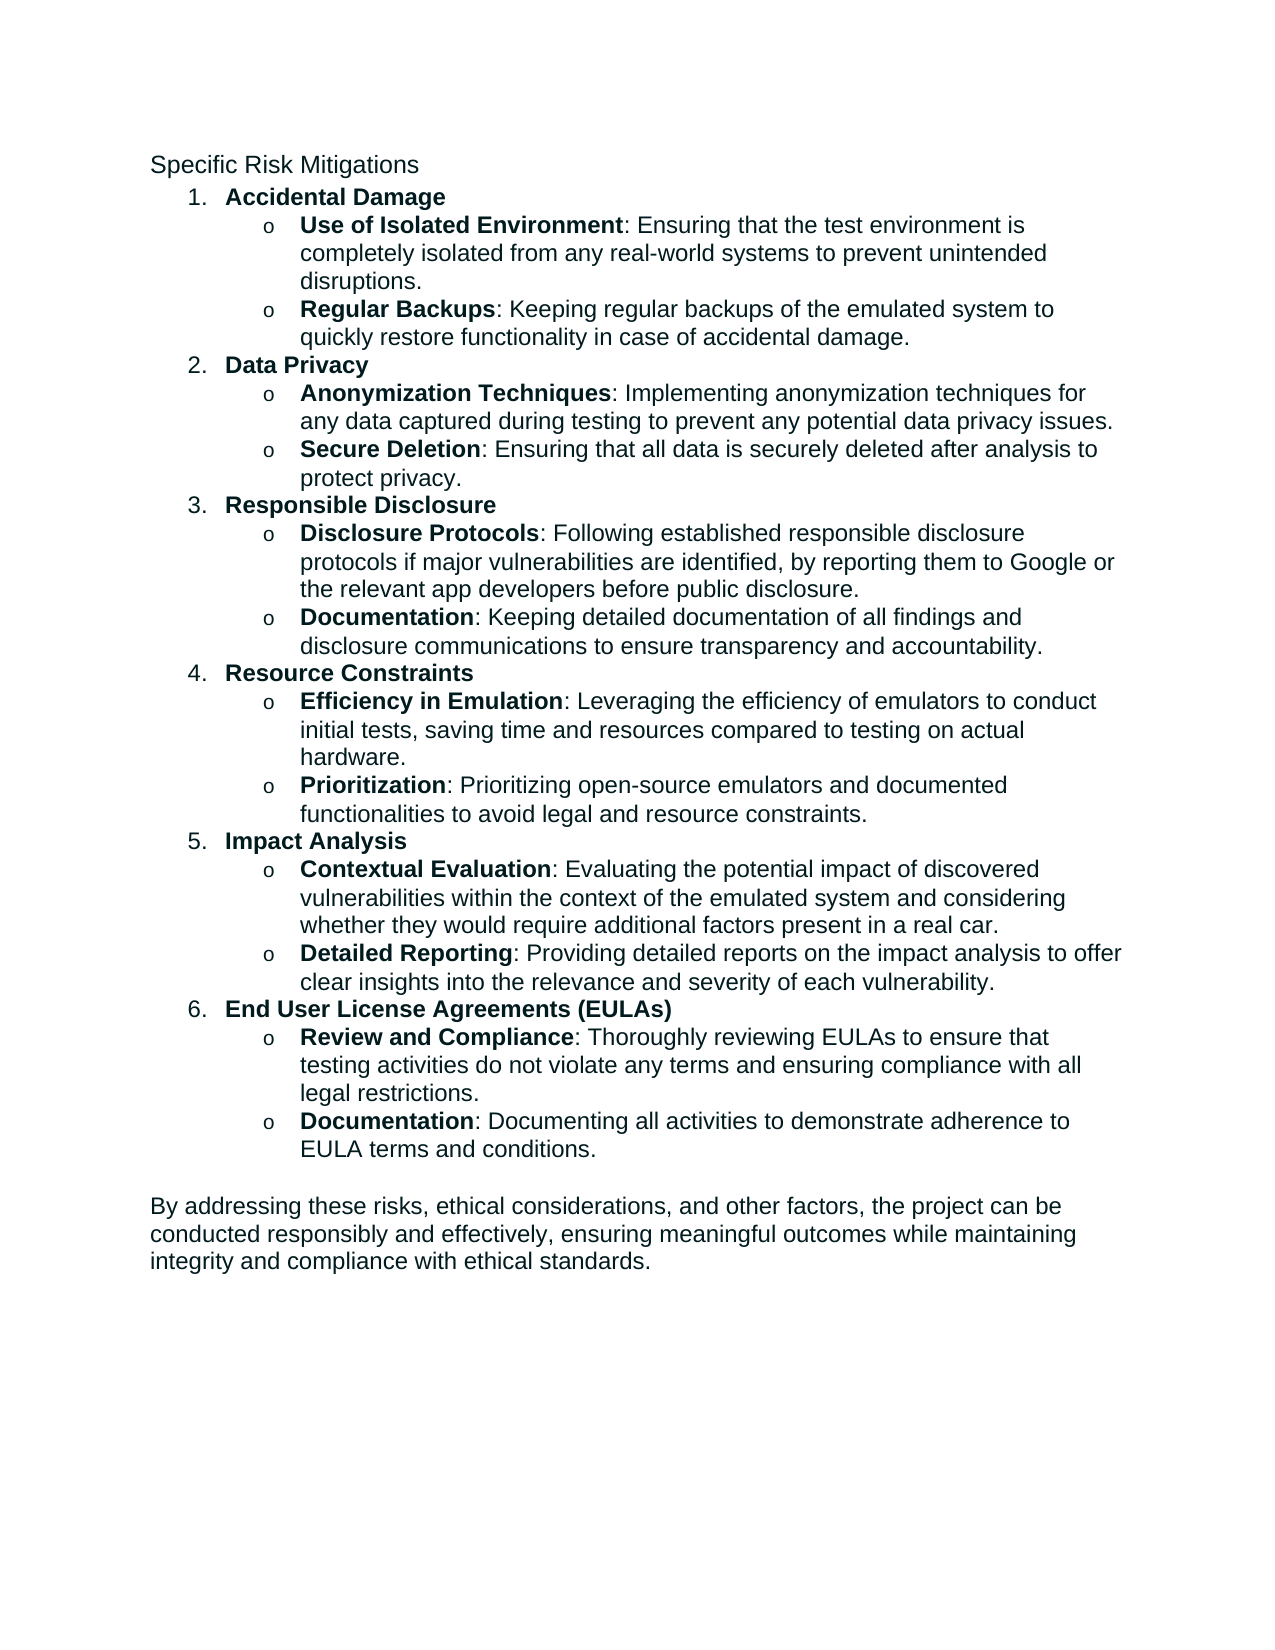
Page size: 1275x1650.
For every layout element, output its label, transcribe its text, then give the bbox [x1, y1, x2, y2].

list End User License Agreements (EULAs) [187, 995, 1125, 1023]
list Efficiency in Emulation: Leveraging the efficiency of emulators to conduct initial tests, saving time and resources compared to testing on actual hardware. [262, 687, 1125, 771]
text By addressing these risks, ethical considerations, and other factors, the project can be conducted responsibly and effectively, ensuring meaningful outcomes while maintaining integrity and compliance with ethical standards. [150, 1192, 1125, 1275]
list Resource Constraints [187, 659, 1125, 687]
list Use of Isolated Environment: Ensuring that the test environment is completely isolated from any real-world systems to prevent unintended disruptions. [262, 211, 1125, 294]
list Responsible Disclosure [187, 491, 1125, 519]
subtitle Specific Risk Mitigations [150, 150, 1125, 179]
list Documentation: Keeping detailed documentation of all findings and disclosure communications to ensure transparency and accountability. [262, 603, 1125, 659]
list Documentation: Documenting all activities to demonstrate adherence to EULA terms and conditions. [262, 1107, 1125, 1163]
list Secure Deletion: Ensuring that all data is securely deleted after analysis to protect privacy. [262, 435, 1125, 491]
list Regular Backups: Keeping regular backups of the emulated system to quickly restore functionality in case of accidental damage. [262, 294, 1125, 351]
list Contextual Evaluation: Evaluating the potential impact of discovered vulnerabilities within the context of the emulated system and considering whether they would require additional factors present in a real car. [262, 855, 1125, 939]
list Review and Compliance: Thoroughly reviewing EULAs to ensure that testing activities do not violate any terms and ensuring compliance with all legal restrictions. [262, 1023, 1125, 1107]
list Prioritization: Prioritizing open-source emulators and documented functionalities to avoid legal and resource constraints. [262, 771, 1125, 827]
list Data Privacy [187, 351, 1125, 378]
list Anonymization Techniques: Implementing anonymization techniques for any data captured during testing to prevent any potential data privacy issues. [262, 378, 1125, 435]
list Accidental Damage [187, 183, 1125, 211]
list Impact Analysis [187, 827, 1125, 855]
list Disclosure Protocols: Following established responsible disclosure protocols if major vulnerabilities are identified, by reporting them to Google or the relevant app developers before public disclosure. [262, 519, 1125, 603]
list Detailed Reporting: Providing detailed reports on the impact analysis to offer clear insights into the relevance and severity of each vulnerability. [262, 939, 1125, 995]
